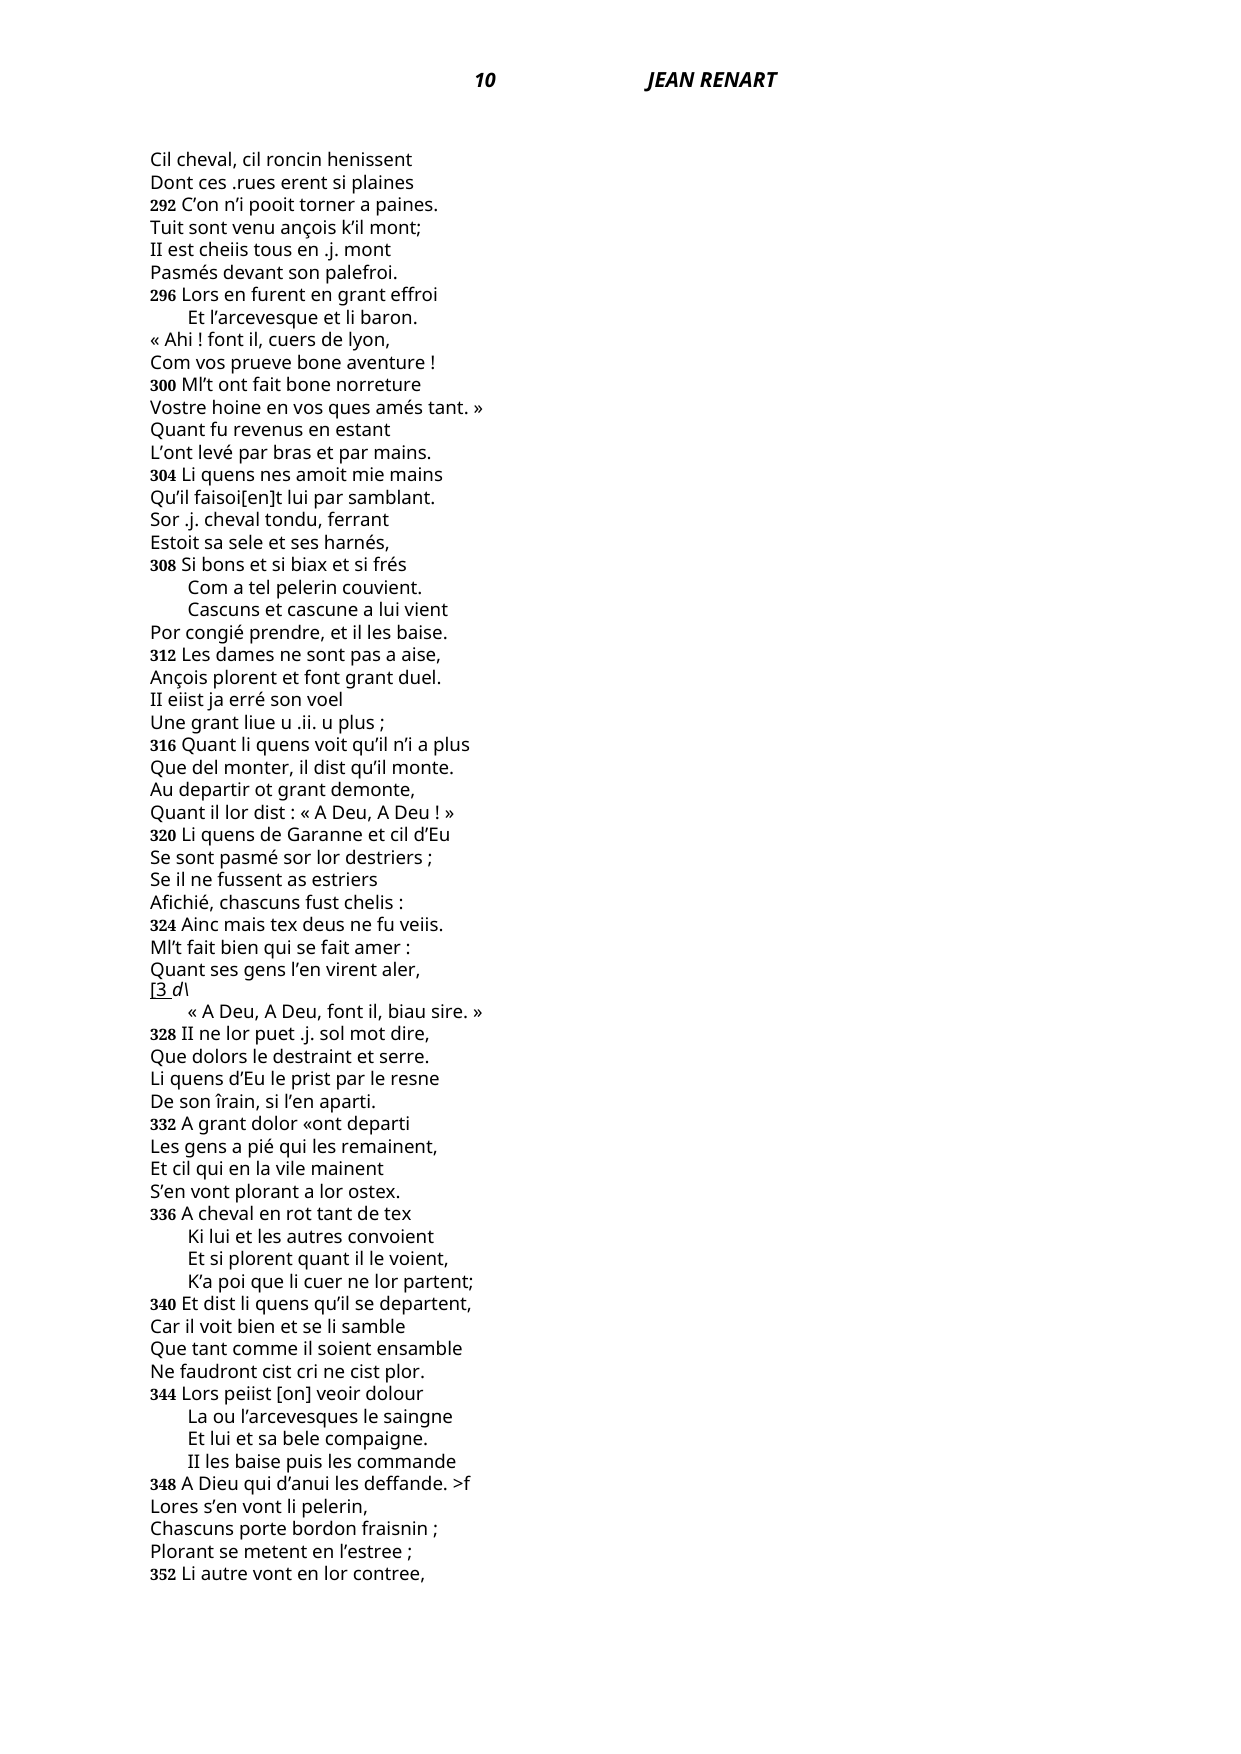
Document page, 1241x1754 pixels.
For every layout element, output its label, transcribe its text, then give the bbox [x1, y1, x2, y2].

text 316 Quant li quens voit qu’il n’i a plus Que del monter, il dist qu’il monte. Au departir ot grant demonte, Quant il lor dist : « A Deu, A Deu ! » 320 Li quens de Garanne et cil d’Eu Se sont pasmé sor lor destriers ; [150, 734, 1090, 869]
text Cil cheval, cil roncin henissent Dont ces .rues erent si plaines 292 C’on n’i pooit torner a paines. [150, 149, 1090, 216]
text « A Deu, A Deu, font il, biau sire. » 328 II ne lor puet .j. sol mot dire, [150, 1000, 1090, 1045]
text Qu’il faisoi[en]t lui par samblant. Sor .j. cheval tondu, ferrant Estoit sa sele et ses harnés, [150, 486, 1090, 554]
text 296 Lors en furent en grant effroi Et l’arcevesque et li baron. [150, 284, 1090, 329]
text Que dolors le destraint et serre. [150, 1045, 1090, 1068]
text 324 Ainc mais tex deus ne fu veiis. [150, 914, 1090, 936]
text Ançois plorent et font grant duel. [150, 666, 1090, 689]
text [150, 1563, 1090, 1585]
text 304 Li quens nes amoit mie mains [150, 464, 1090, 486]
text Com vos prueve bone aventure ! [150, 351, 1090, 374]
text II les baise puis les commande 348 A Dieu qui d’anui les deffande. >f Lores s’en vont li pelerin, [150, 1450, 1090, 1518]
text 336 A cheval en rot tant de tex Ki lui et les autres convoient Et si plorent quant il le voient, [150, 1203, 1090, 1270]
text Cascuns et cascune a lui vient Por congié prendre, et il les baise. 312 Les dames ne sont pas a aise, [150, 599, 1090, 666]
text K’a poi que li cuer ne lor partent; 340 Et dist li quens qu’il se departent, Car il voit bien et se li samble Que tant comme il soient ensamble Ne faudront cist cri ne cist plor. [150, 1270, 1090, 1383]
text 332 A grant dolor «ont departi [150, 1113, 1090, 1135]
text Ml’t fait bien qui se fait amer : [150, 936, 1090, 959]
text Vostre hoine en vos ques amés tant. » Quant fu revenus en estant L’ont levé par bras et par mains. [150, 396, 1090, 464]
text 344 Lors peiist [on] veoir dolour La ou l’arcevesques le saingne Et lui et sa bele compaigne. [150, 1383, 1090, 1450]
text Les gens a pié qui les remainent, [150, 1135, 1090, 1158]
text Chascuns porte bordon fraisnin ; Plorant se metent en l’estree ; [150, 1518, 1090, 1563]
text Et cil qui en la vile mainent S’en vont plorant a lor ostex. [150, 1158, 1090, 1203]
text II est cheiis tous en .j. mont Pasmés devant son palefroi. [150, 239, 1090, 284]
text Quant ses gens l’en virent aler, [150, 959, 1090, 981]
text « Ahi ! font il, cuers de lyon, [150, 329, 1090, 351]
text 308 Si bons et si biax et si frés Com a tel pelerin couvient. [150, 554, 1090, 599]
text 300 Ml’t ont fait bone norreture [150, 374, 1090, 396]
text Li quens d’Eu le prist par le resne De son îrain, si l’en aparti. [150, 1068, 1090, 1113]
text Se il ne fussent as estriers Afichié, chascuns fust chelis : [150, 869, 1090, 914]
text II eiist ja erré son voel Une grant liue u .ii. u plus ; [150, 689, 1090, 734]
text Tuit sont venu ançois k’il mont; [150, 216, 1090, 239]
text [3 d\ [150, 981, 1090, 1000]
